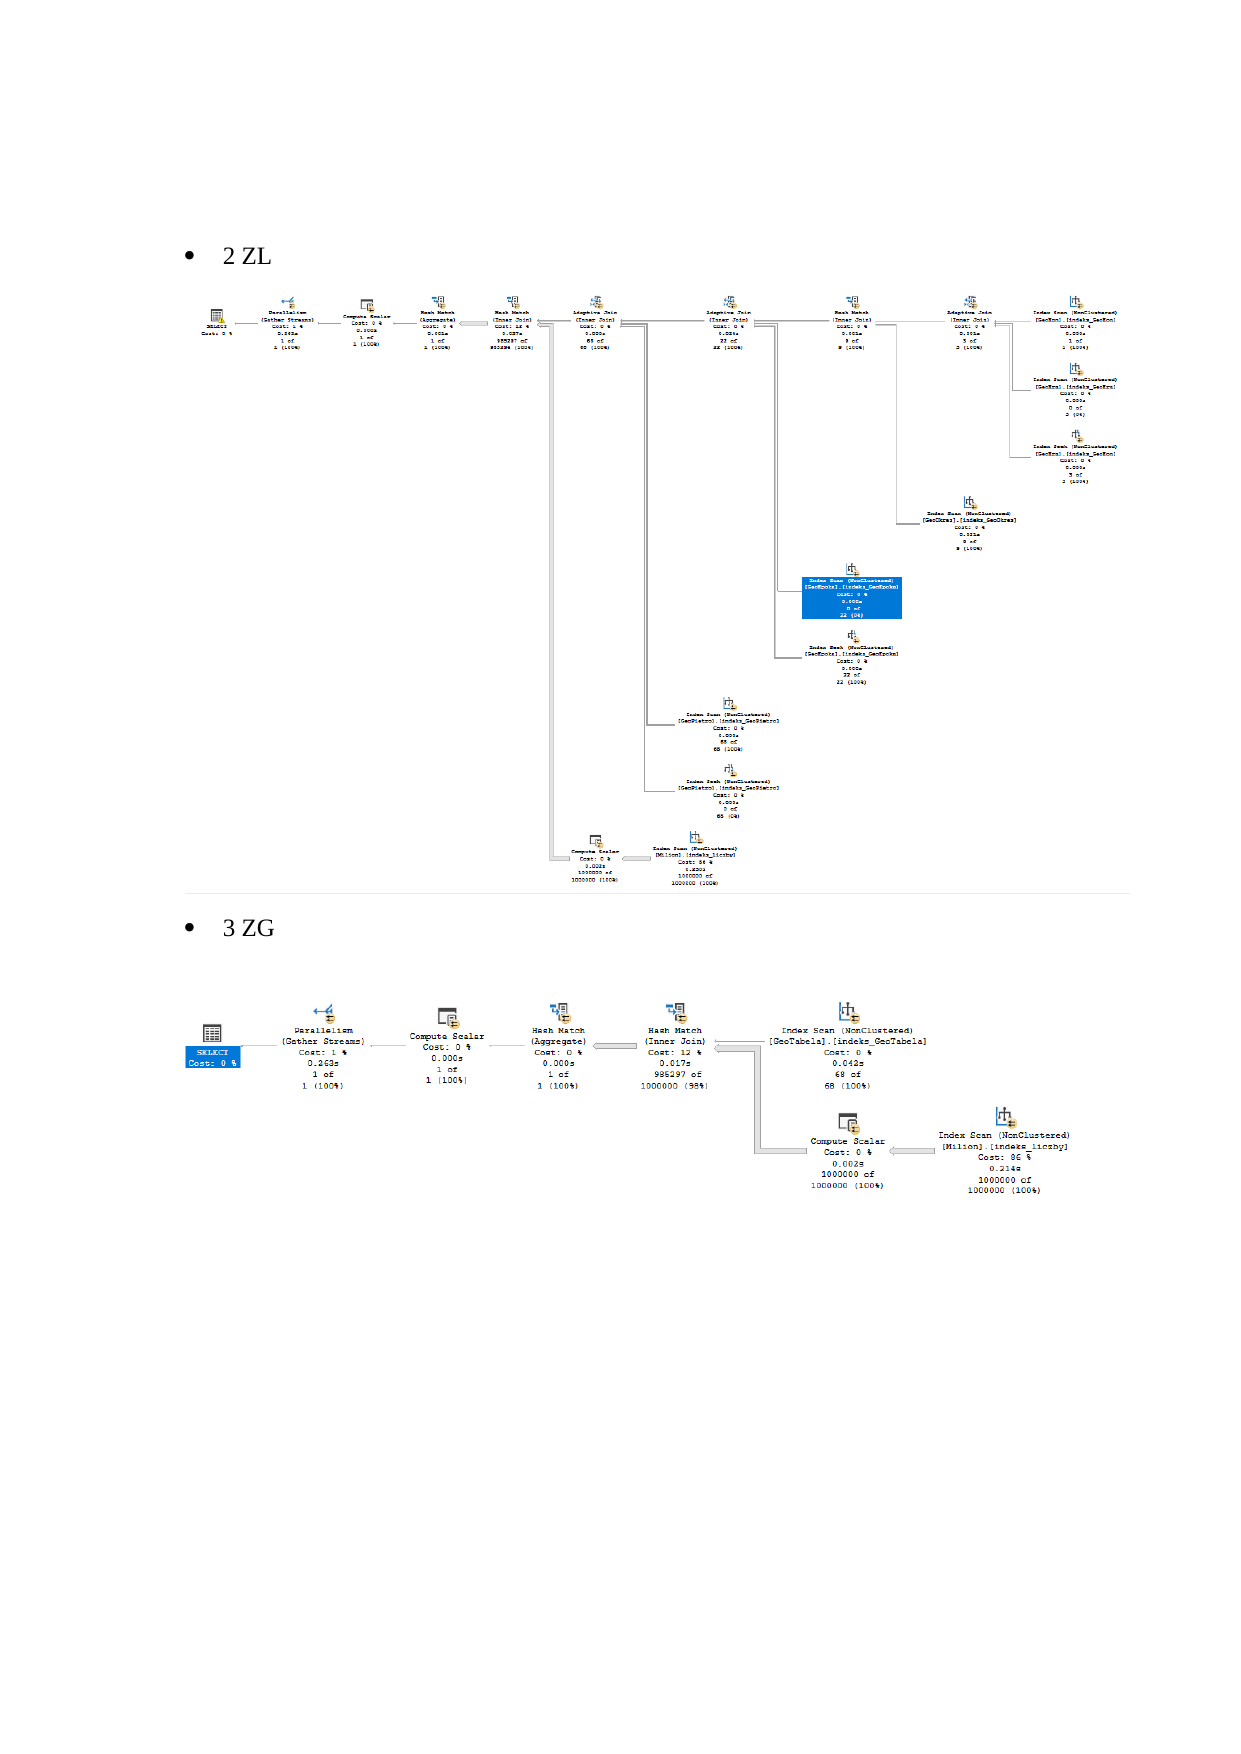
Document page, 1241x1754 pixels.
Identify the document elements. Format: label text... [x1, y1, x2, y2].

picture [185, 288, 1130, 894]
list 3 ZG [185, 913, 1093, 942]
picture [147, 960, 1093, 1239]
list 2 ZL [185, 241, 1093, 269]
